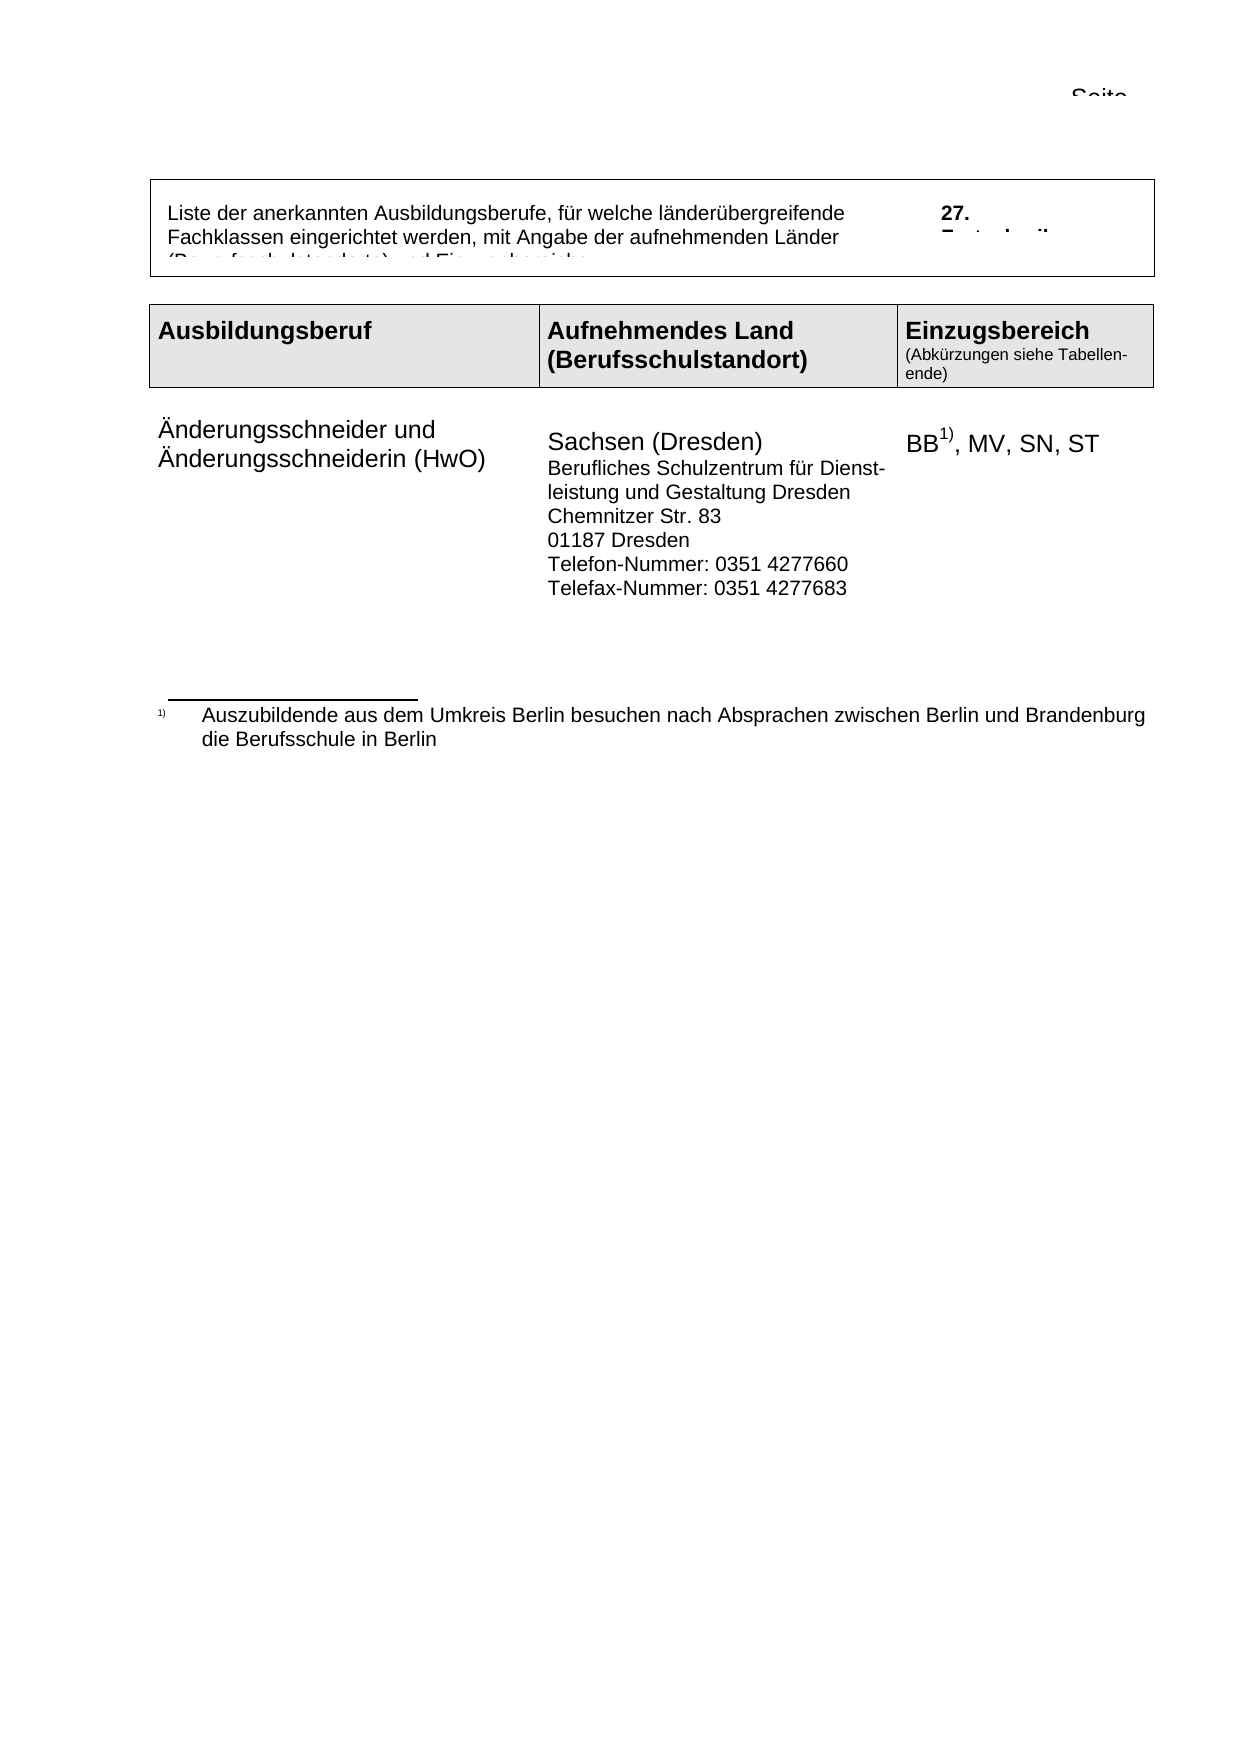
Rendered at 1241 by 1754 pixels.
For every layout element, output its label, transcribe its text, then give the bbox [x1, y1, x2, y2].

subtitle BB1), MV, SN, ST [906, 424, 1167, 458]
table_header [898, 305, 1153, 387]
text Berufliches Schulzentrum für Dienst- leistung und Gestaltung Dresden Chemnitzer Str. 83 [547, 456, 886, 528]
subtitle Änderungsschneider und Änderungsschneiderin (HwO) [158, 415, 486, 473]
text Sachsen (Dresden) [547, 427, 886, 456]
text Telefon-Nummer: 0351 4277660 [547, 552, 886, 576]
text 01187 Dresden [547, 528, 886, 552]
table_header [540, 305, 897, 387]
text Telefax-Nummer: 0351 4277683 [547, 576, 886, 600]
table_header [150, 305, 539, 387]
list Auszubildende aus dem Umkreis Berlin besuchen nach Absprachen zwischen Berlin und Brandenburg die Berufsschule in Berlin [157, 703, 1148, 751]
